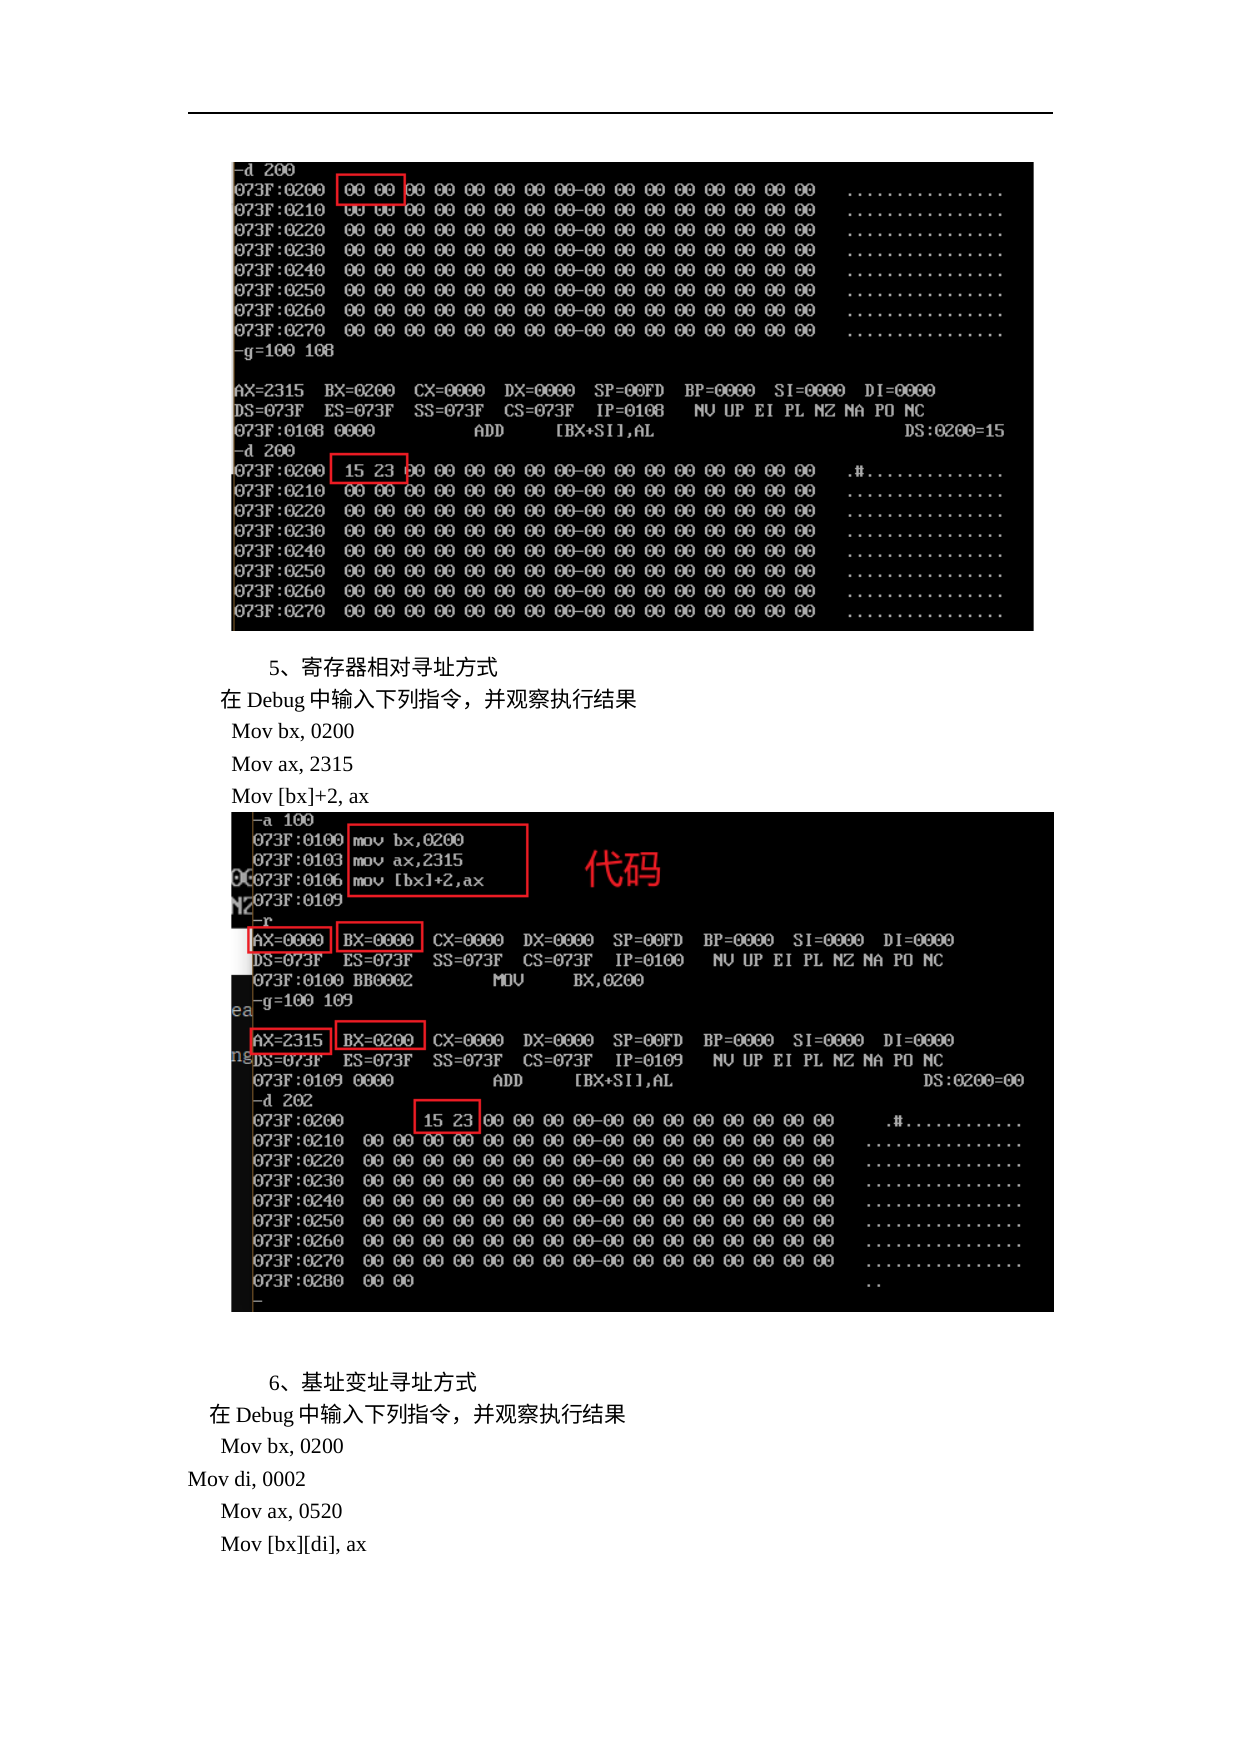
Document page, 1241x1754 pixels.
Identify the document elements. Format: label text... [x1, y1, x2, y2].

text Mov ax, 0520 [187, 1494, 1053, 1527]
text Mov di, 0002 [187, 1462, 1053, 1494]
text 6、基址变址寻址方式 [225, 1364, 1053, 1397]
text Mov [bx]+2, ax [187, 779, 1053, 812]
text Mov ax, 2315 [187, 747, 1053, 779]
picture [231, 162, 1034, 631]
text 在Debug中输入下列指令，并观察执行结果 [187, 1397, 1053, 1429]
text 5、寄存器相对寻址方式 [225, 649, 1053, 682]
text Mov [bx][di], ax [187, 1527, 1053, 1559]
text Mov bx, 0200 [187, 1429, 1053, 1462]
text 在Debug中输入下列指令，并观察执行结果 [187, 682, 1053, 714]
picture [231, 812, 1054, 1312]
text Mov bx, 0200 [187, 714, 1053, 747]
